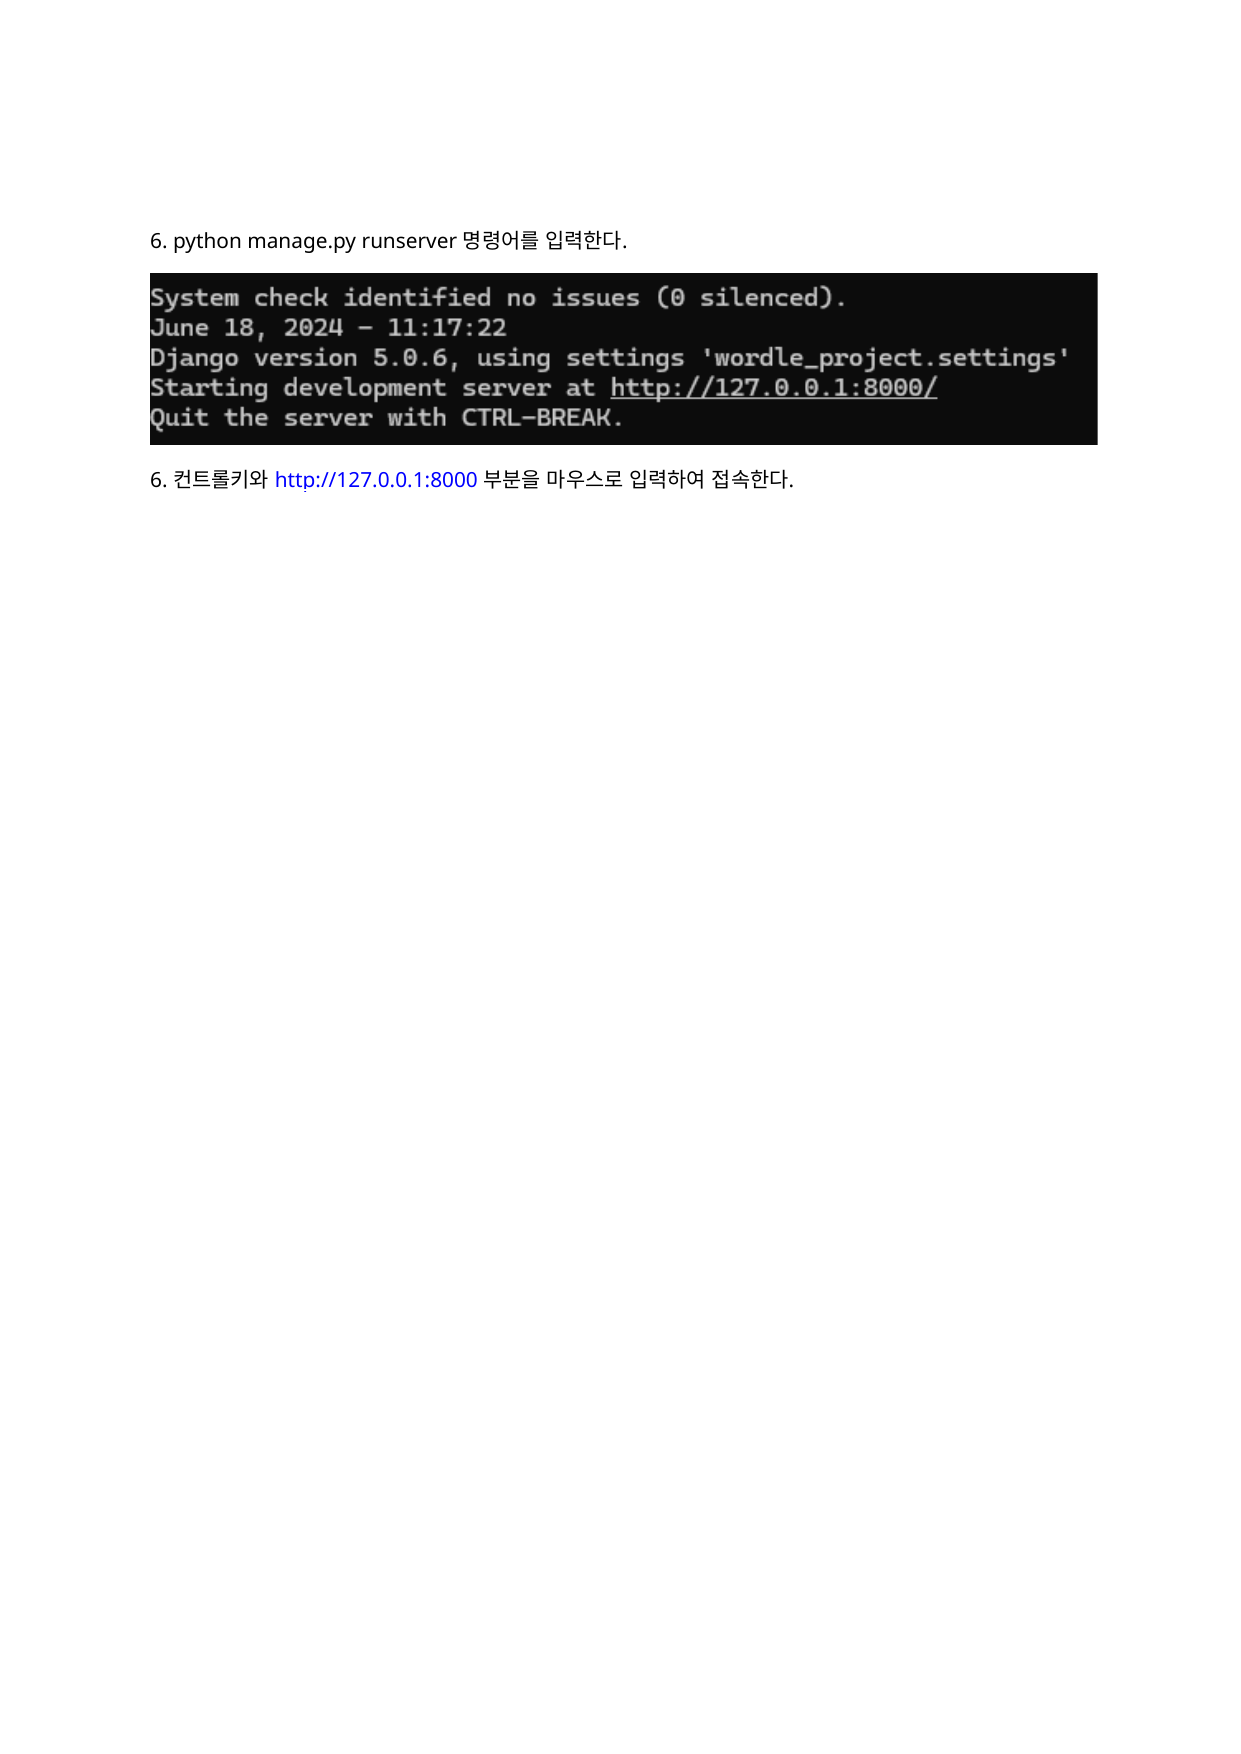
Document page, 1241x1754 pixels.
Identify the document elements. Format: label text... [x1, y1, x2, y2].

picture [150, 273, 1098, 445]
text 6. python manage.py runserver 명령어를 입력한다. [150, 224, 1090, 255]
text 6. 컨트롤키와 http://127.0.0.1:8000 부분을 마우스로 입력하여 접속한다. [150, 463, 1090, 493]
